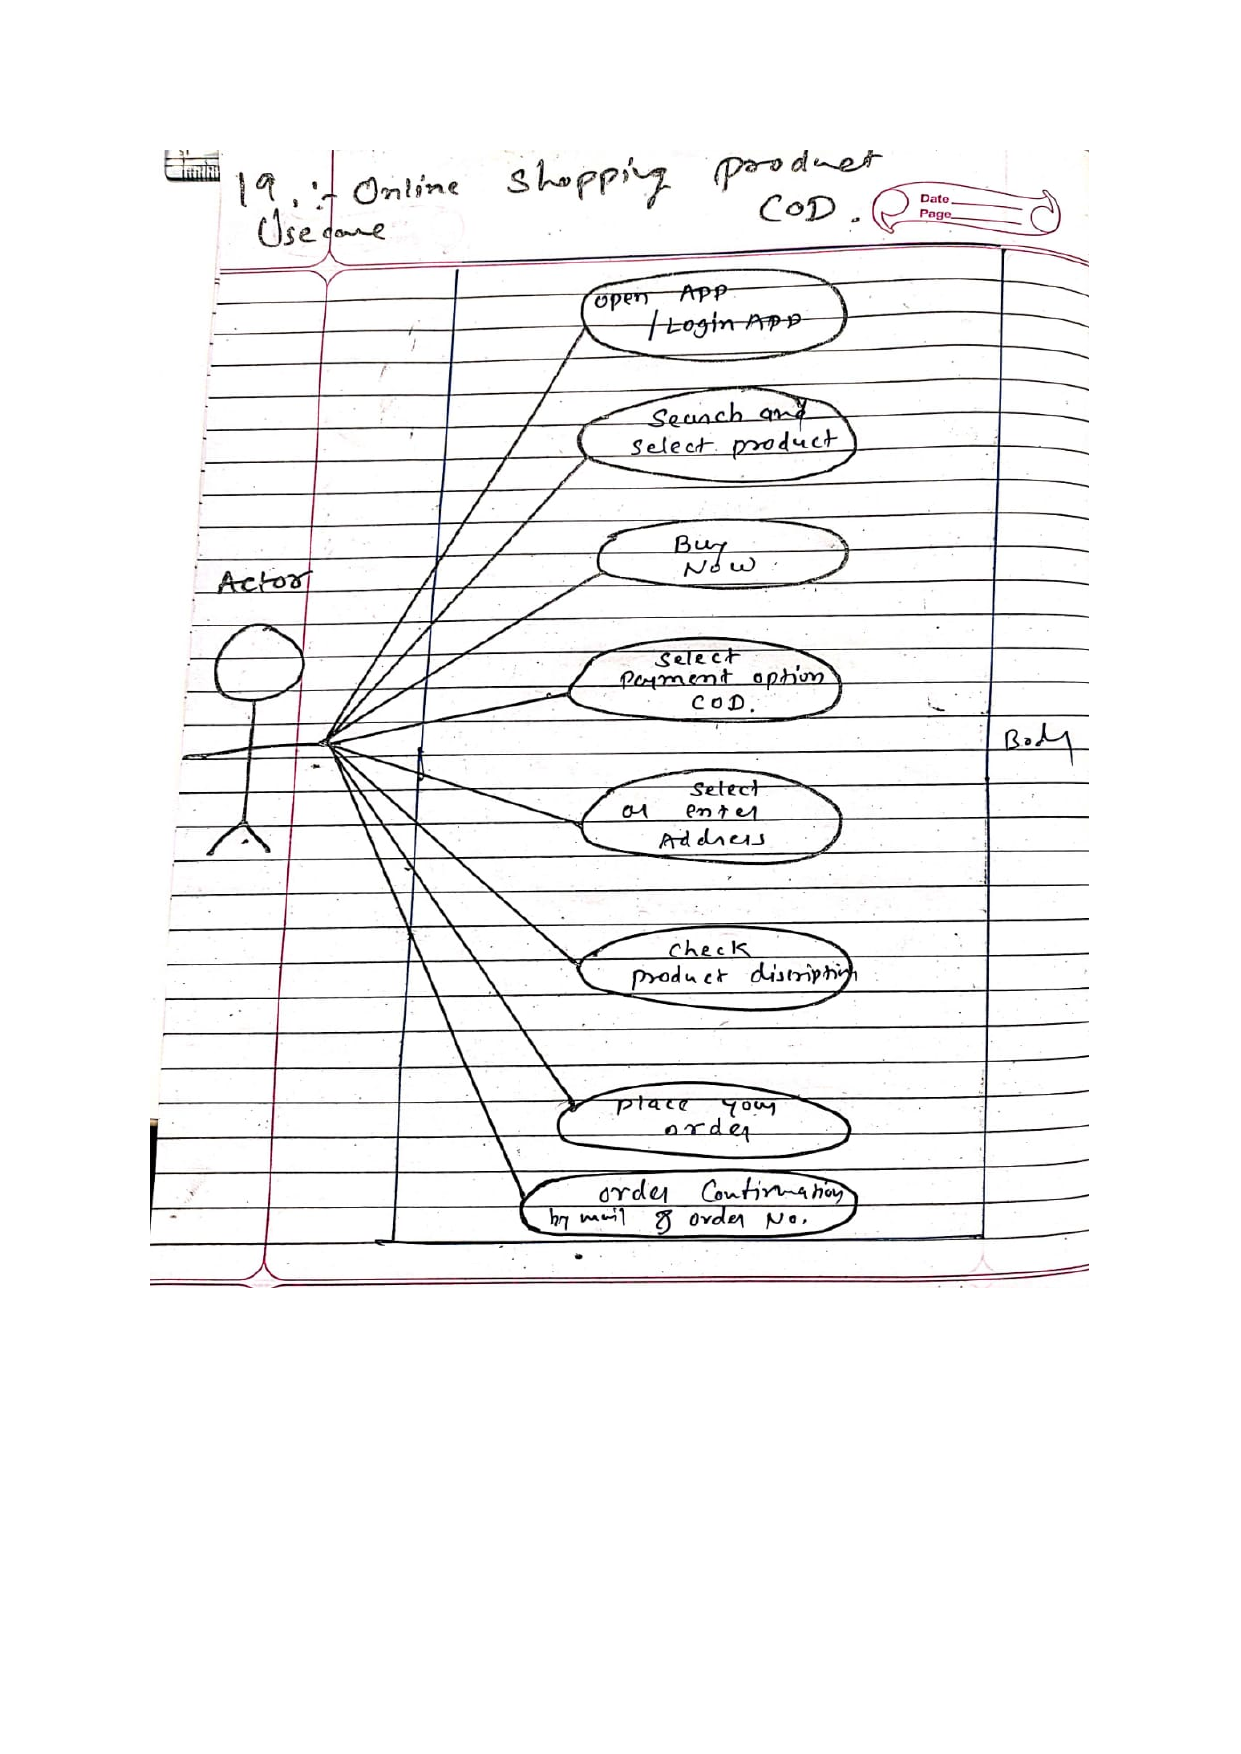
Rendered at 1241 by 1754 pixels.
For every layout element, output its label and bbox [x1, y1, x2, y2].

picture [150, 150, 1089, 1288]
